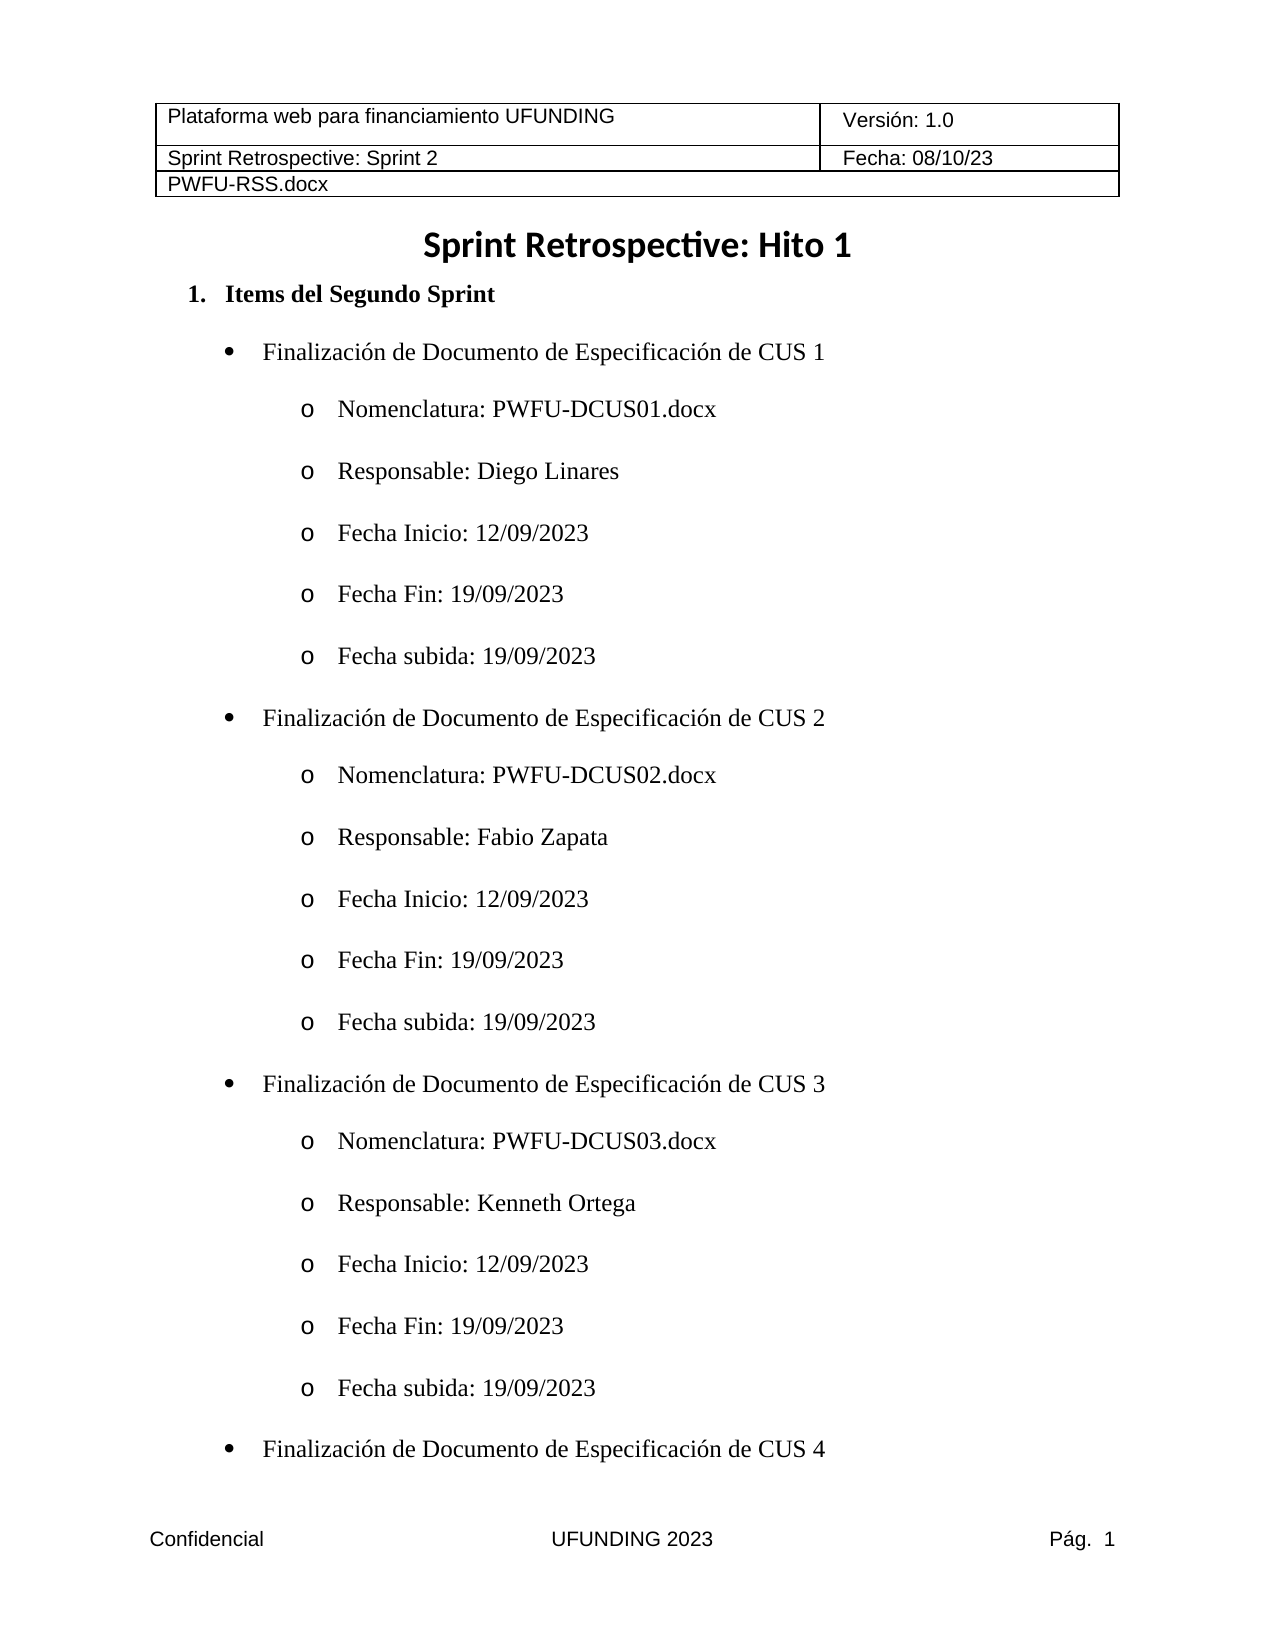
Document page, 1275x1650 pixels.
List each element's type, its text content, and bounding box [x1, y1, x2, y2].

list Responsable: Fabio Zapata [300, 822, 1125, 853]
list Responsable: Diego Linares [300, 456, 1125, 487]
list Fecha Fin: 19/09/2023 [300, 579, 1125, 610]
list Responsable: Kenneth Ortega [300, 1188, 1125, 1219]
subtitle Items del Segundo Sprint [187, 279, 1125, 308]
list Fecha subida: 19/09/2023 [300, 641, 1125, 672]
list Finalización de Documento de Especificación de CUS 4 [225, 1434, 1125, 1463]
list Fecha Fin: 19/09/2023 [300, 945, 1125, 976]
list Finalización de Documento de Especificación de CUS 2 [225, 703, 1125, 732]
list Fecha Inicio: 12/09/2023 [300, 518, 1125, 549]
list Fecha subida: 19/09/2023 [300, 1373, 1125, 1404]
list Fecha subida: 19/09/2023 [300, 1007, 1125, 1038]
list Nomenclatura: PWFU-DCUS02.docx [300, 760, 1125, 791]
list Fecha Inicio: 12/09/2023 [300, 1249, 1125, 1280]
list Finalización de Documento de Especificación de CUS 3 [225, 1069, 1125, 1097]
list Finalización de Documento de Especificación de CUS 1 [225, 337, 1125, 366]
list Fecha Fin: 19/09/2023 [300, 1311, 1125, 1342]
title Sprint Retrospective: Hito 1 [150, 221, 1125, 267]
list Nomenclatura: PWFU-DCUS03.docx [300, 1126, 1125, 1157]
list Fecha Inicio: 12/09/2023 [300, 884, 1125, 914]
list Nomenclatura: PWFU-DCUS01.docx [300, 394, 1125, 425]
